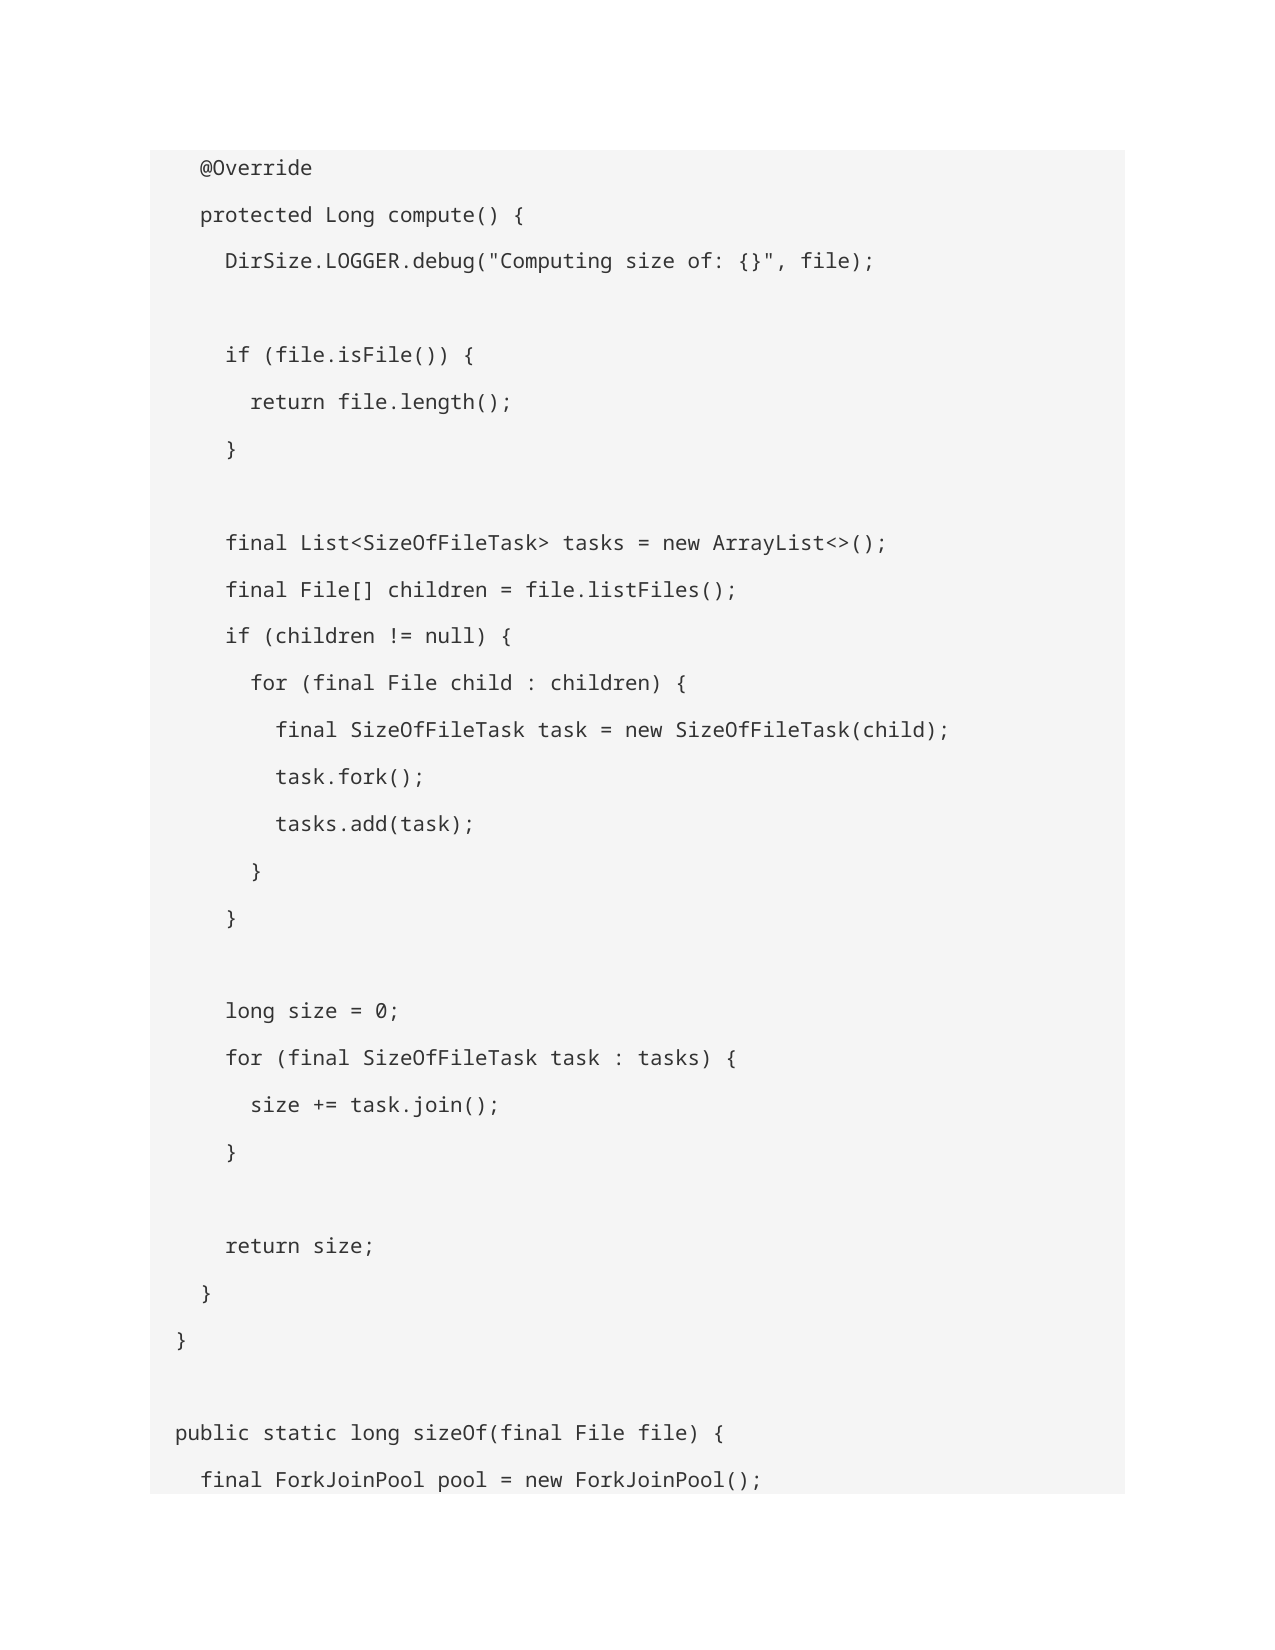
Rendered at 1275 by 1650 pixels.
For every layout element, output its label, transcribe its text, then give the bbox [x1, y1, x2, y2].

text long size = 0; [150, 994, 1125, 1025]
text if (children != null) { [150, 619, 1125, 650]
text @Override [150, 150, 1125, 181]
text public static long sizeOf(final File file) { [150, 1416, 1125, 1447]
text final List<SizeOfFileTask> tasks = new ArrayList<>(); [150, 525, 1125, 556]
text final ForkJoinPool pool = new ForkJoinPool(); [150, 1462, 1125, 1494]
text } [150, 853, 1125, 884]
text } [150, 1134, 1125, 1166]
text } [150, 1322, 1125, 1353]
text size += task.join(); [150, 1087, 1125, 1119]
text task.fork(); [150, 759, 1125, 791]
text final File[] children = file.listFiles(); [150, 572, 1125, 603]
text } [150, 431, 1125, 462]
text tasks.add(task); [150, 806, 1125, 837]
text DirSize.LOGGER.debug("Computing size of: {}", file); [150, 244, 1125, 275]
text for (final SizeOfFileTask task : tasks) { [150, 1041, 1125, 1072]
text return size; [150, 1228, 1125, 1259]
text final SizeOfFileTask task = new SizeOfFileTask(child); [150, 712, 1125, 744]
text } [150, 1275, 1125, 1306]
text for (final File child : children) { [150, 666, 1125, 697]
text return file.length(); [150, 384, 1125, 416]
text if (file.isFile()) { [150, 337, 1125, 369]
text protected Long compute() { [150, 197, 1125, 228]
text } [150, 900, 1125, 931]
